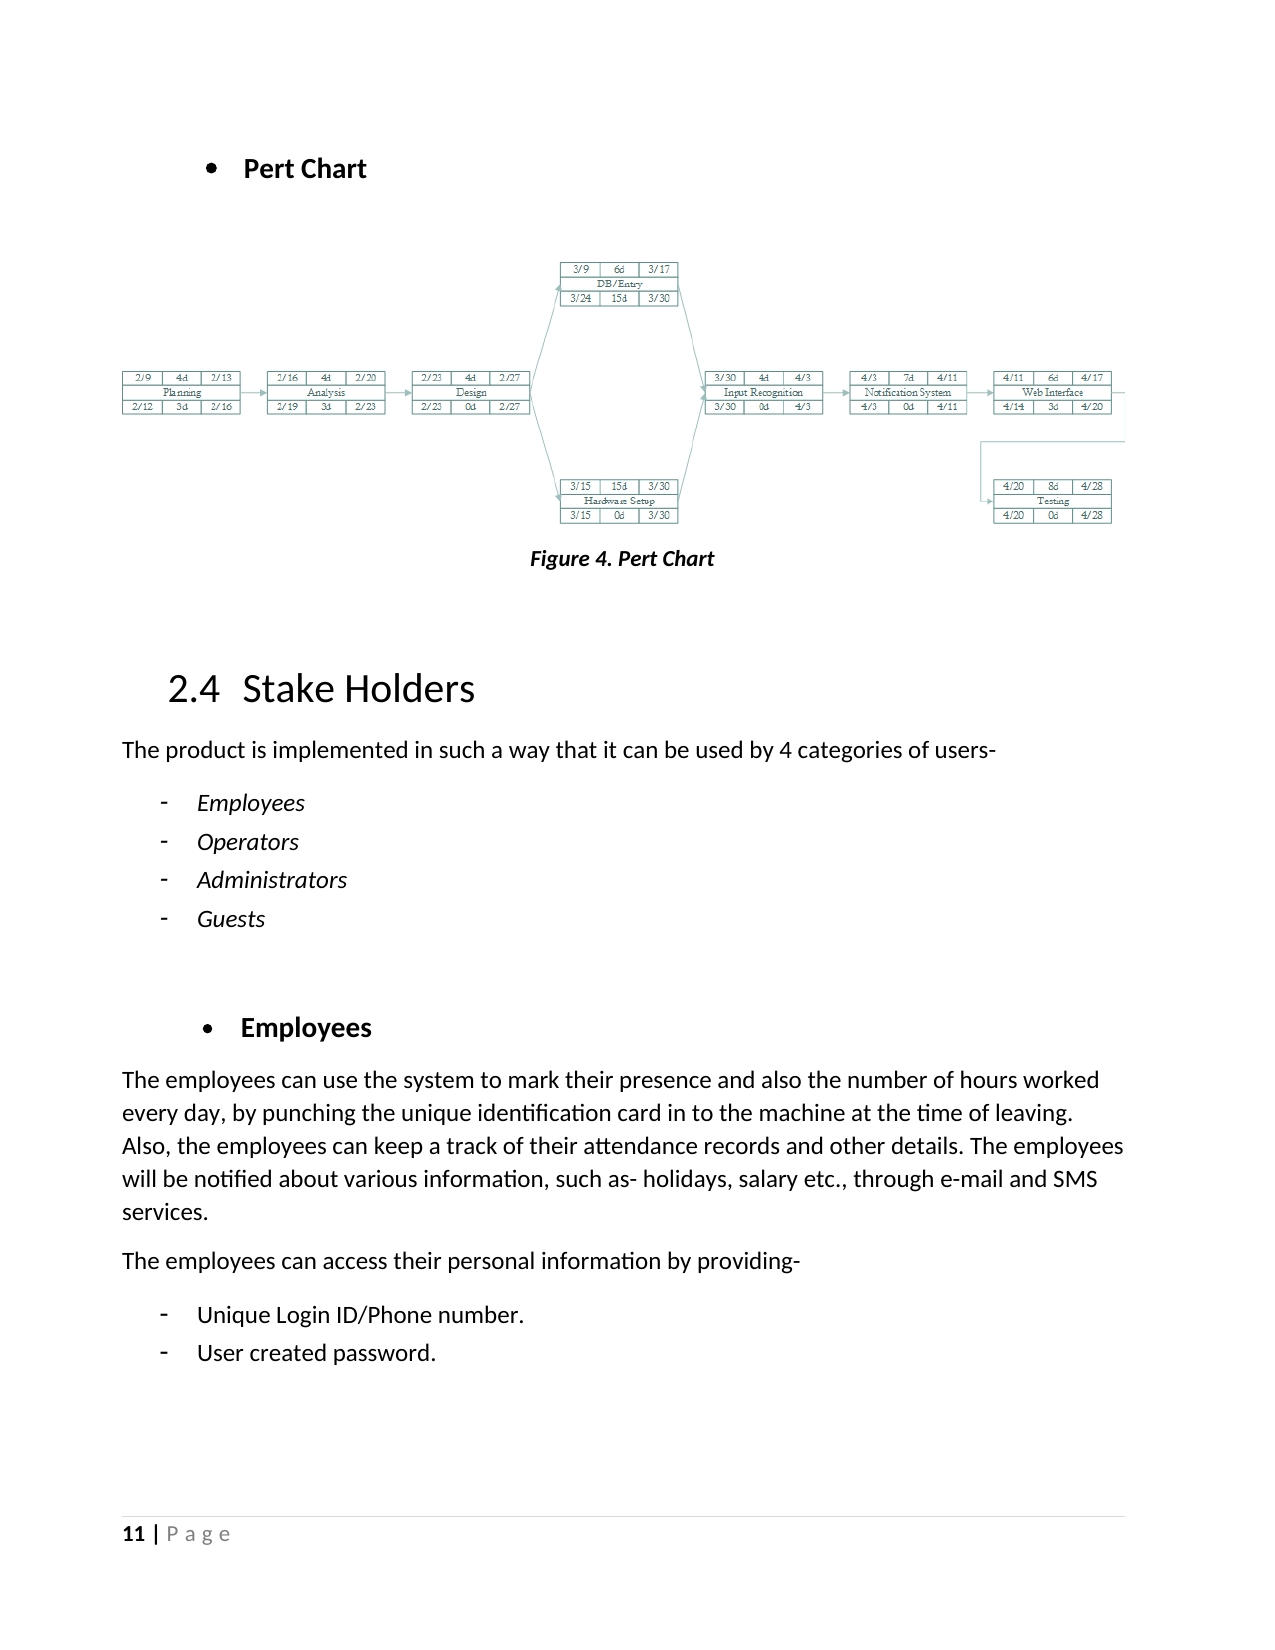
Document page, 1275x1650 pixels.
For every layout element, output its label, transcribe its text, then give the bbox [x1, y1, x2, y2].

list User created password. [159, 1333, 1125, 1369]
list Stake Holders [167, 662, 1125, 713]
list Employees [159, 783, 1125, 819]
text The product is implemented in such a way that it can be used by 4 categories of users- [122, 734, 1125, 764]
text Figure 4. Pert Chart [122, 544, 1125, 572]
picture [121, 260, 1125, 526]
list Unique Login ID/Phone number. [159, 1295, 1125, 1331]
list Employees [203, 1009, 1125, 1045]
text The employees can use the system to mark their presence and also the number of hours worked every day, by punching the unique identification card in to the machine at the time of leaving. Also, the employees can keep a track of their attendance records and other details. The employees will be notified about various information, such as- holidays, salary etc., through e-mail and SMS services. [122, 1064, 1125, 1226]
list Operators [159, 822, 1125, 858]
text The employees can access their personal information by providing- [122, 1245, 1125, 1276]
list Guests [159, 899, 1125, 934]
list Administrators [159, 860, 1125, 896]
list Pert Chart [206, 150, 1125, 186]
